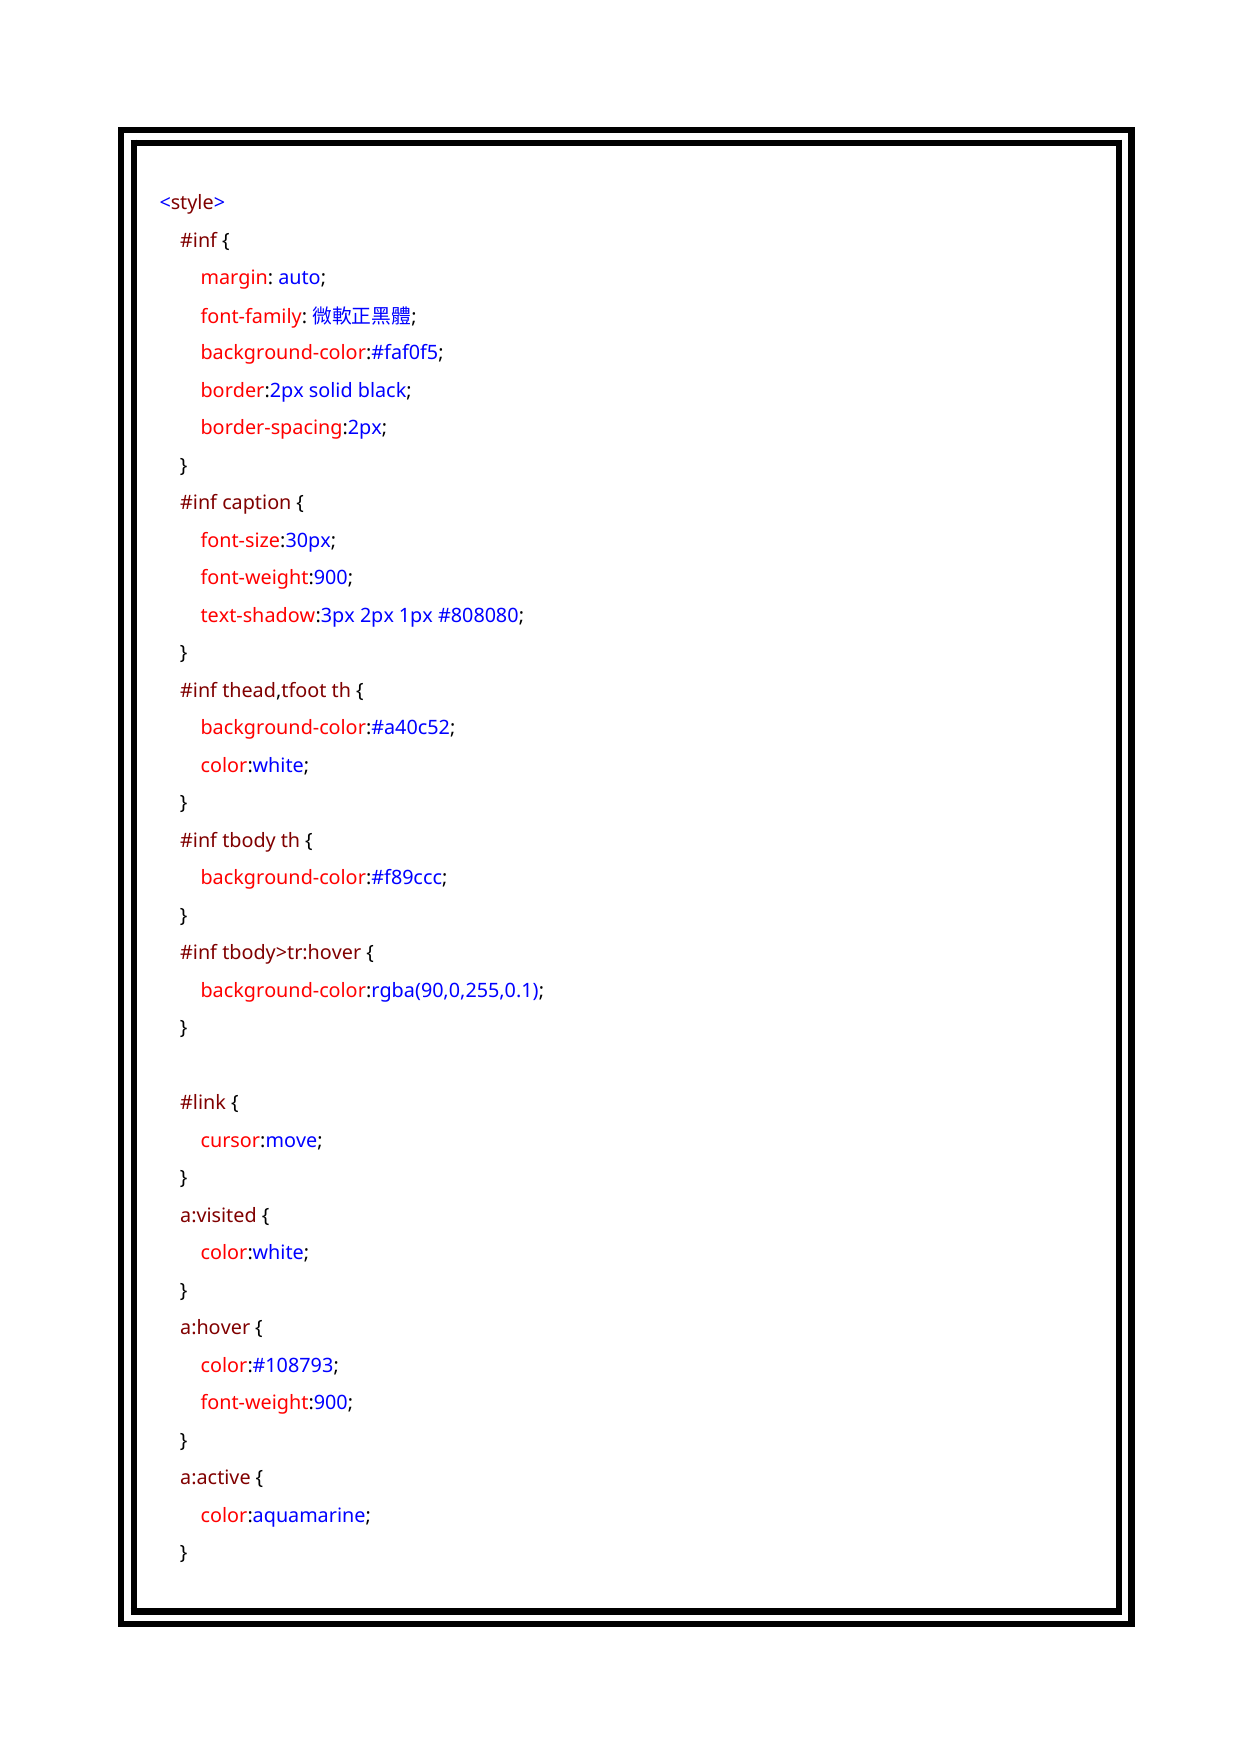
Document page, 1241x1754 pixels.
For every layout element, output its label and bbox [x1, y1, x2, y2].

table_header [128, 133, 1125, 1608]
